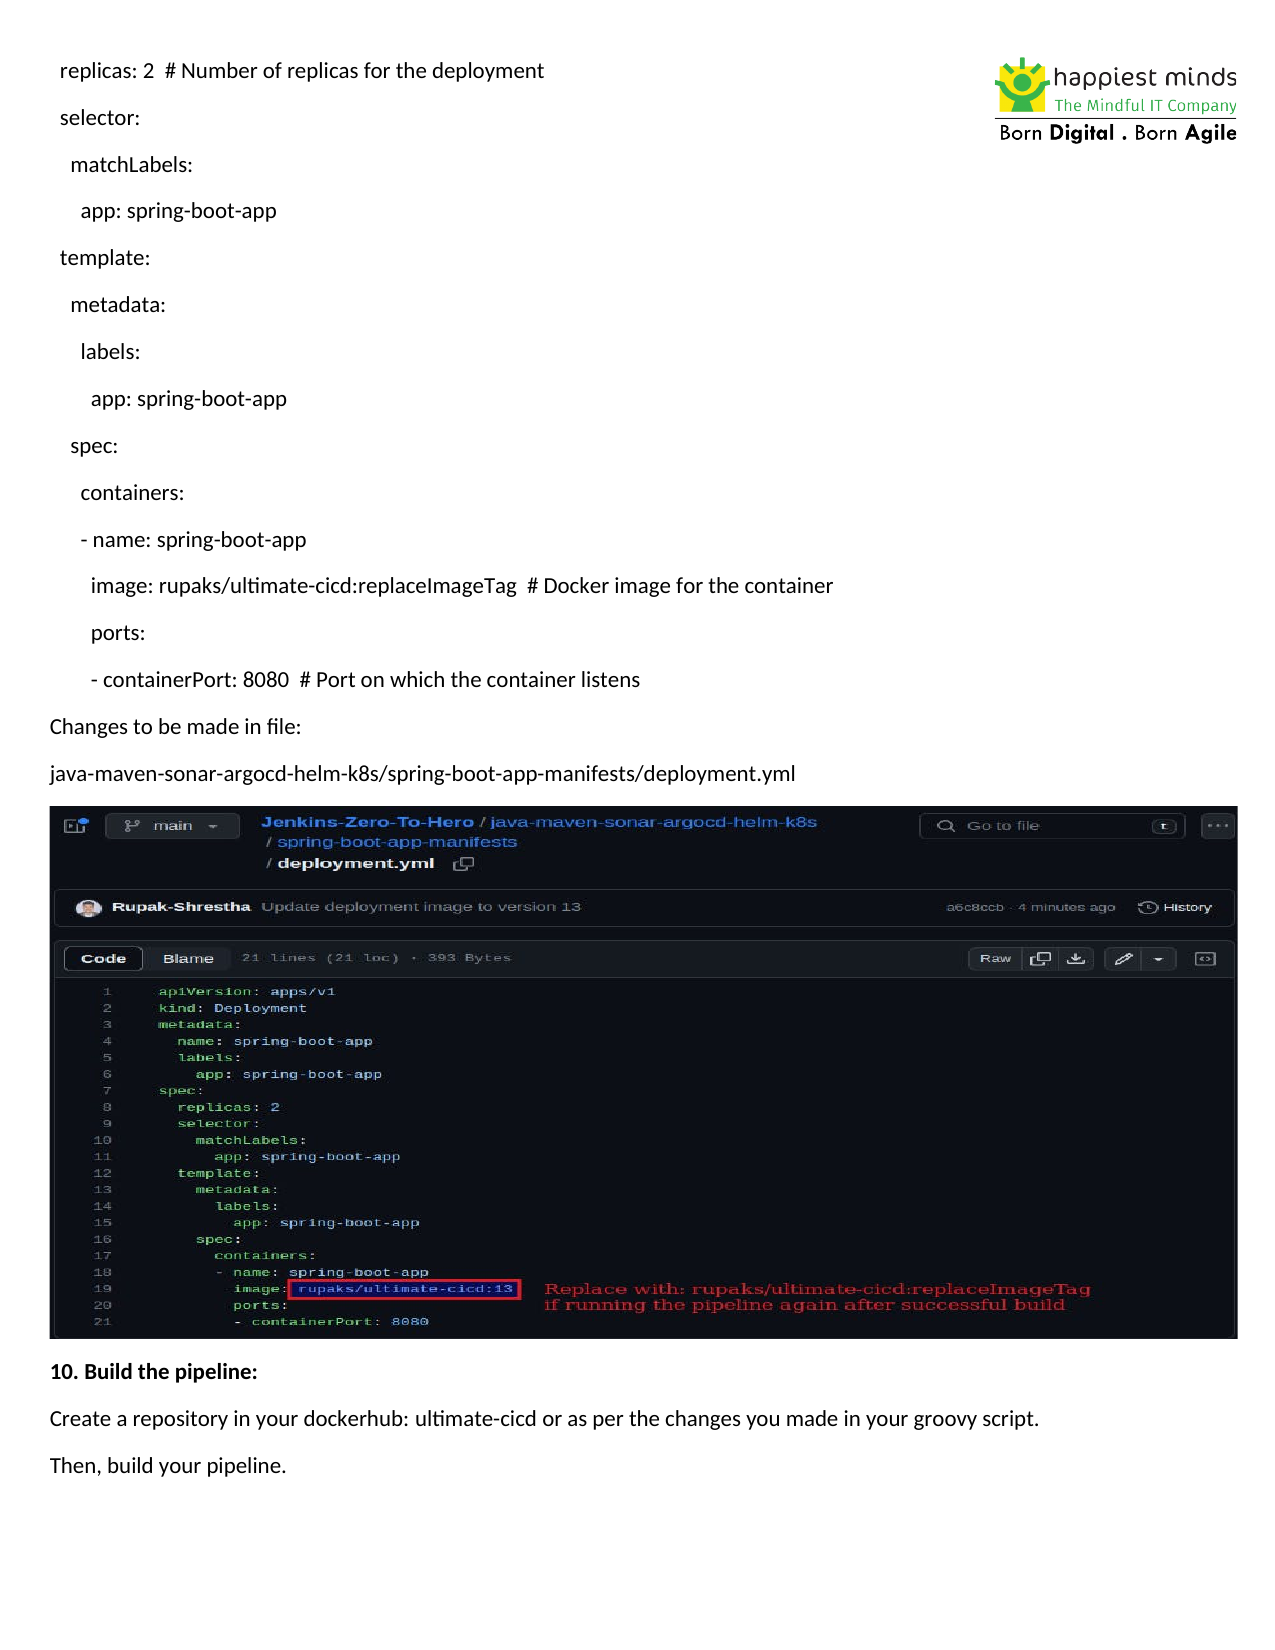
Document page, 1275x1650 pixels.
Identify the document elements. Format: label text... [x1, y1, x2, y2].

text Changes to be made in file: [49, 712, 1237, 740]
text matchLabels: [49, 150, 1237, 178]
text selector: [49, 103, 1237, 131]
text app: spring-boot-app [49, 197, 1237, 225]
text labels: [49, 337, 1237, 365]
text metadata: [49, 290, 1237, 318]
text replicas: 2 # Number of replicas for the deployment [49, 56, 1237, 84]
text - name: spring-boot-app [49, 525, 1237, 553]
text spec: [49, 431, 1237, 459]
picture [49, 806, 1238, 1339]
text - containerPort: 8080 # Port on which the container listens [49, 665, 1237, 693]
picture [994, 131, 1237, 144]
text containers: [49, 478, 1237, 506]
text 10. Build the pipeline: [49, 1357, 1237, 1385]
text java-maven-sonar-argocd-helm-k8s/spring-boot-app-manifests/deployment.yml [49, 759, 1237, 787]
text image: rupaks/ultimate-cicd:replaceImageTag # Docker image for the container [49, 572, 1237, 600]
text ports: [49, 618, 1237, 647]
text Then, build your pipeline. [49, 1451, 1237, 1479]
text Create a repository in your dockerhub: ultimate-cicd or as per the changes you made in your groovy script. [49, 1404, 1237, 1432]
picture [994, 84, 1237, 103]
text app: spring-boot-app [49, 384, 1237, 412]
text template: [49, 243, 1237, 272]
